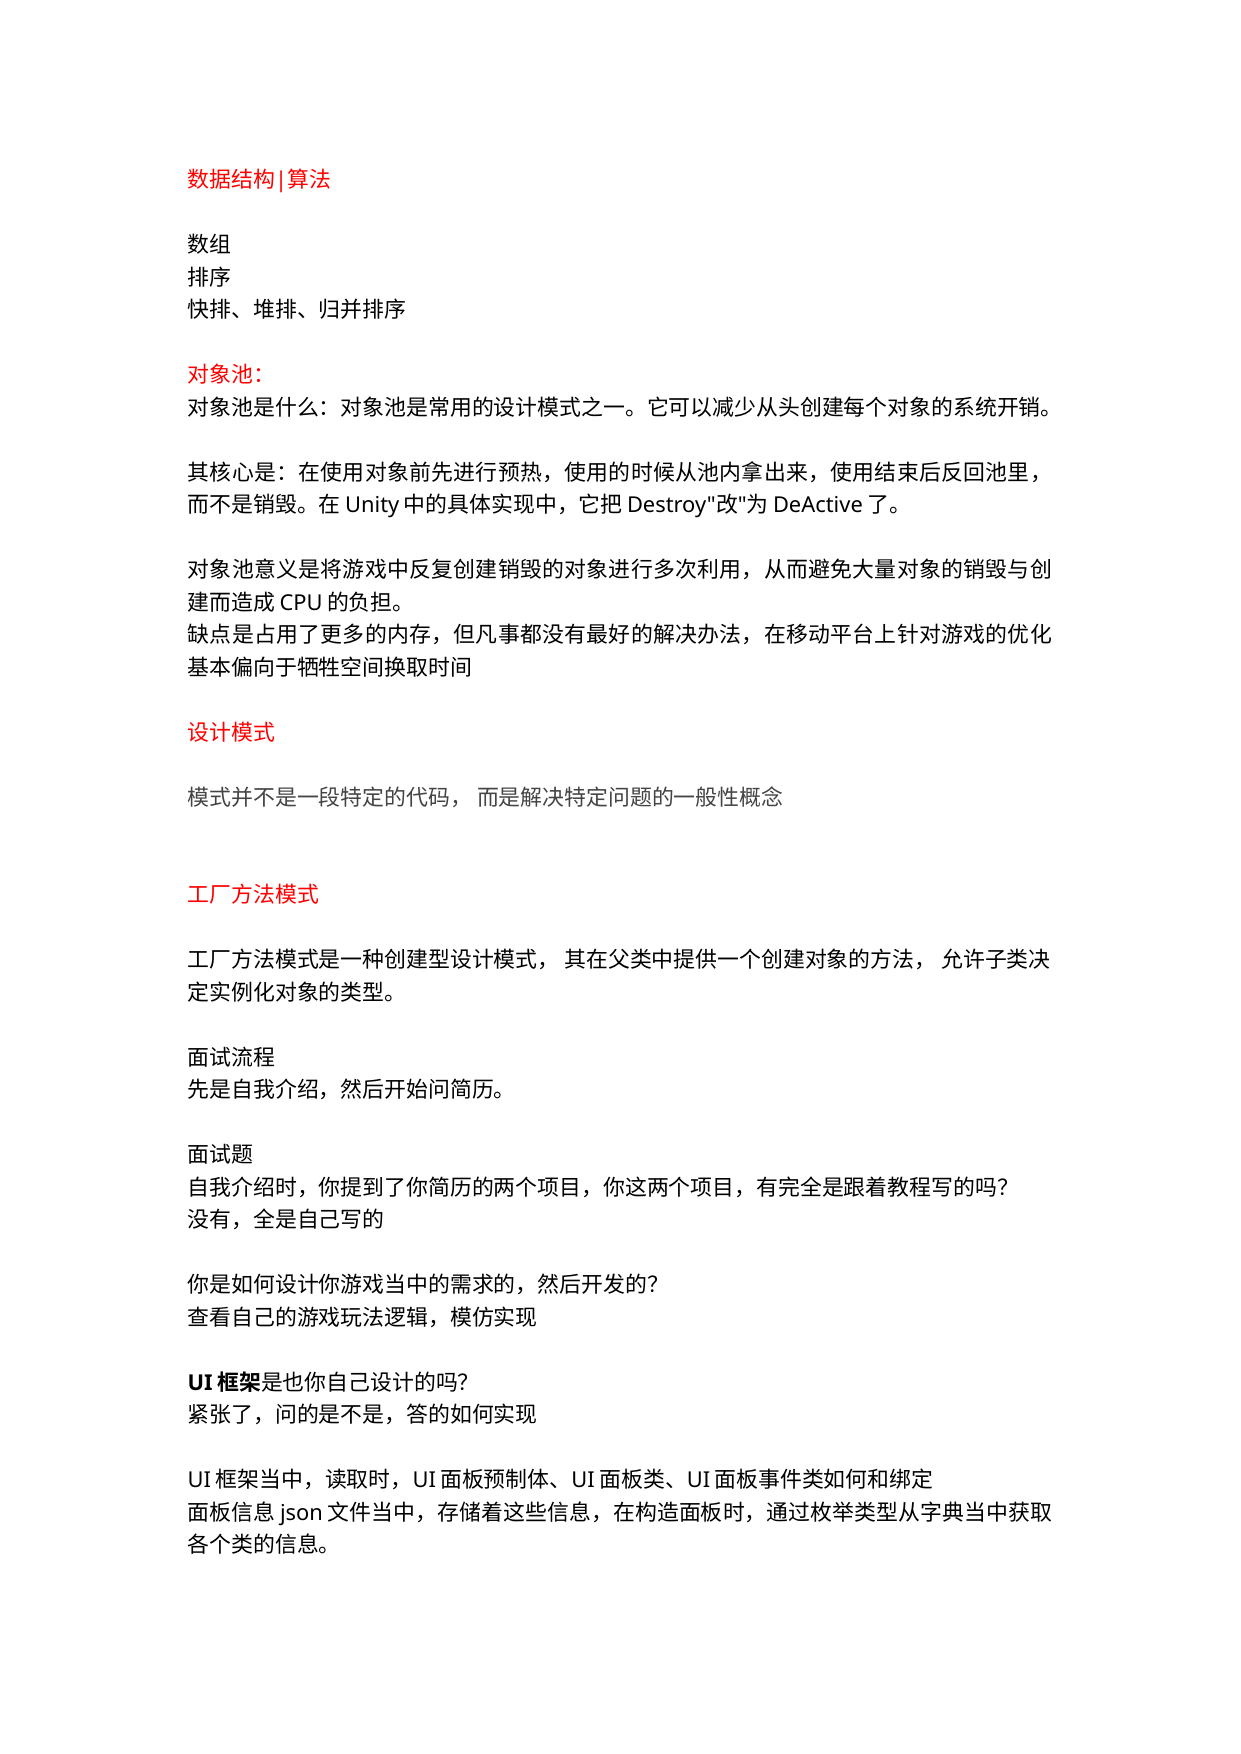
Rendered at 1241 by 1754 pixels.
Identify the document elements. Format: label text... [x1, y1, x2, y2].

text 你是如何设计你游戏当中的需求的，然后开发的？ [187, 1267, 1053, 1299]
text 查看自己的游戏玩法逻辑，模仿实现 [187, 1299, 1053, 1332]
text 没有，全是自己写的 [187, 1202, 1053, 1234]
text 紧张了，问的是不是，答的如何实现 [187, 1397, 1053, 1429]
text 对象池： [187, 357, 1053, 389]
text 面板信息json文件当中，存储着这些信息，在构造面板时，通过枚举类型从字典当中获取各个类的信息。 [187, 1494, 1053, 1559]
text 面试流程 [187, 1039, 1053, 1072]
text 缺点是占用了更多的内存，但凡事都没有最好的解决办法，在移动平台上针对游戏的优化基本偏向于牺牲空间换取时间 [187, 617, 1053, 682]
text 先是自我介绍，然后开始问简历。 [187, 1072, 1053, 1104]
text 快排、堆排、归并排序 [187, 292, 1053, 324]
text 数组 [187, 227, 1053, 259]
text 数据结构|算法 [187, 162, 1053, 194]
text UI框架是也你自己设计的吗？ [187, 1364, 1053, 1397]
text 其核心是：在使用对象前先进行预热，使用的时候从池内拿出来，使用结束后反回池里，而不是销毁。在Unity中的具体实现中，它把Destroy"改"为DeActive了。 [187, 454, 1053, 519]
text 工厂方法模式是一种创建型设计模式， 其在父类中提供一个创建对象的方法， 允许子类决定实例化对象的类型。 [187, 942, 1053, 1007]
text 对象池是什么：对象池是常用的设计模式之一。它可以减少从头创建每个对象的系统开销。 [187, 389, 1053, 422]
text 对象池意义是将游戏中反复创建销毁的对象进行多次利用，从而避免大量对象的销毁与创建而造成CPU的负担。 [187, 519, 1053, 617]
text 设计模式 [187, 714, 1053, 747]
text 模式并不是一段特定的代码， 而是解决特定问题的一般性概念 [187, 779, 1053, 812]
text 工厂方法模式 [187, 877, 1053, 909]
text UI框架当中，读取时，UI面板预制体、UI面板类、UI面板事件类如何和绑定 [187, 1462, 1053, 1494]
text 排序 [187, 259, 1053, 292]
text 自我介绍时，你提到了你简历的两个项目，你这两个项目，有完全是跟着教程写的吗？ [187, 1169, 1053, 1202]
text 面试题 [187, 1137, 1053, 1169]
